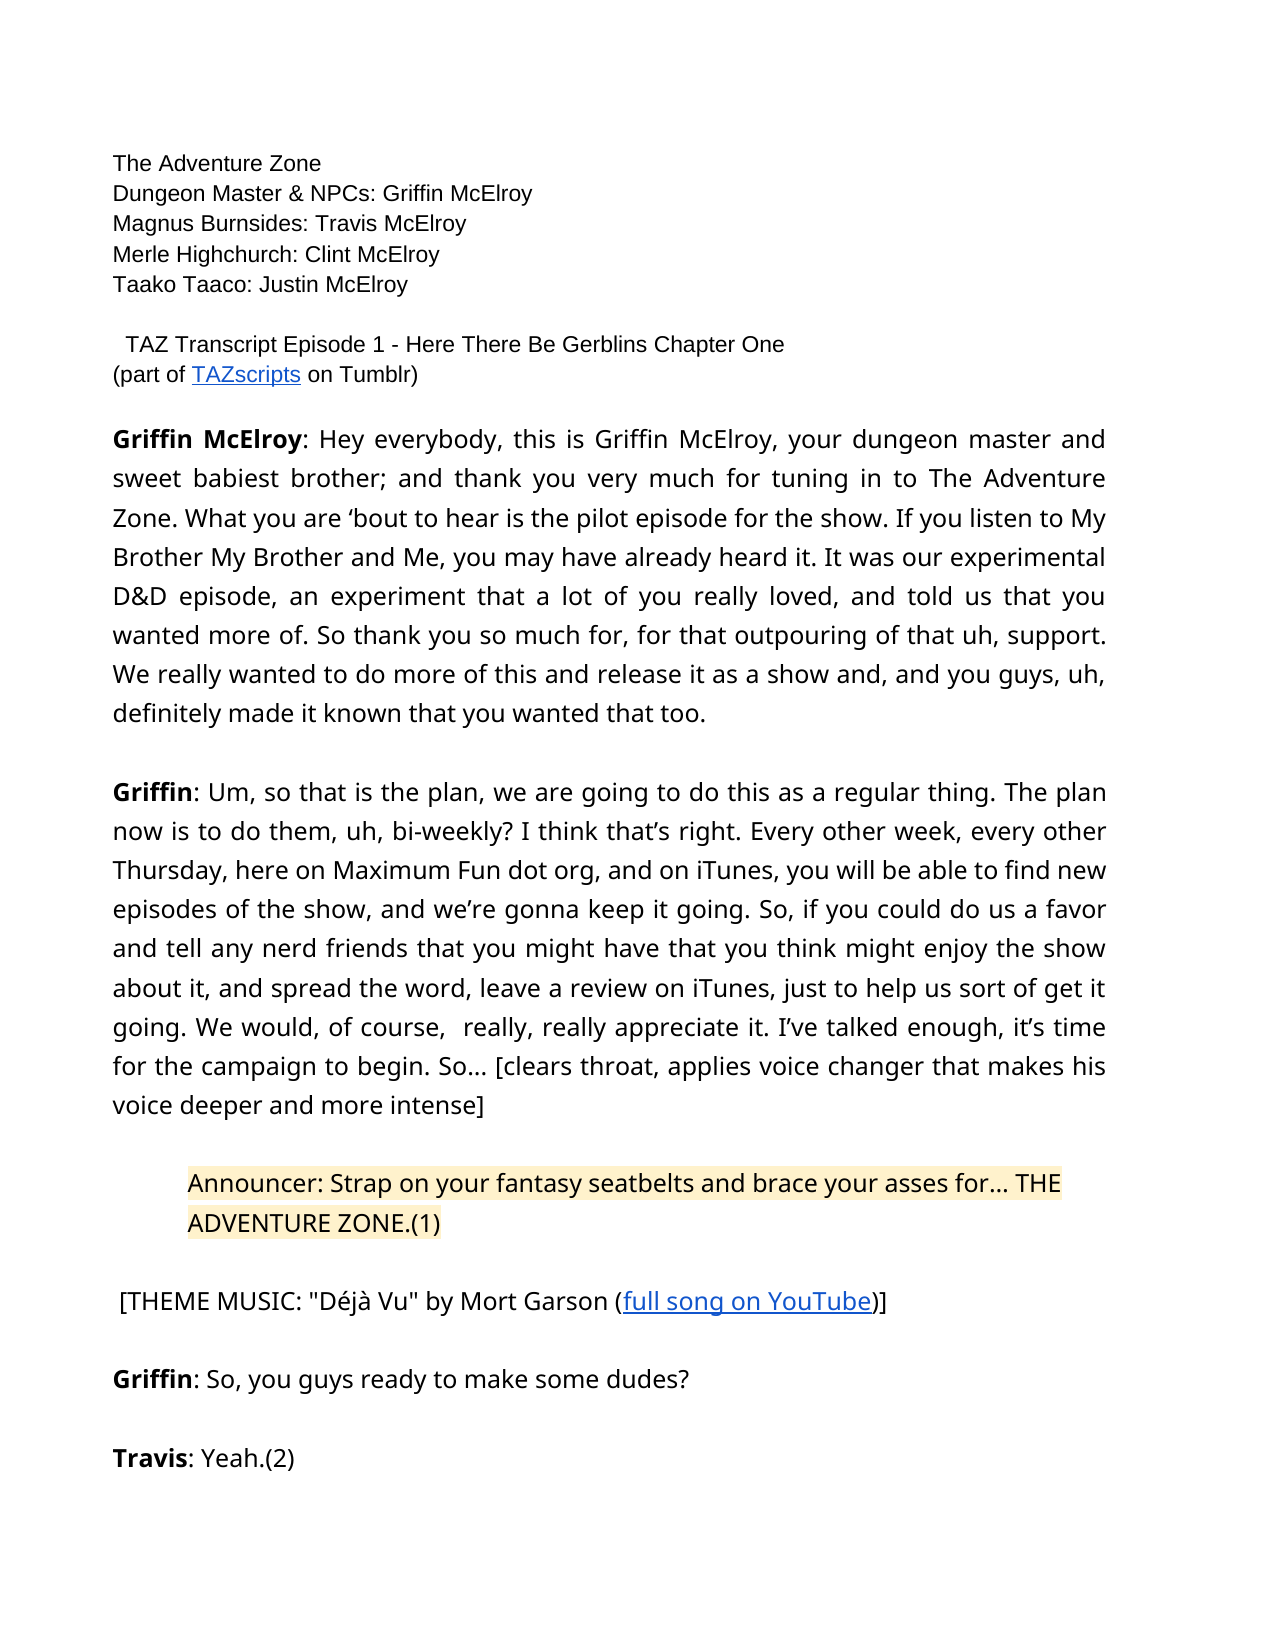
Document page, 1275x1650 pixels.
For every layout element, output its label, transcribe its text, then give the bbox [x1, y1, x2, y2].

text [THEME MUSIC: "Déjà Vu" by Mort Garson (full song on YouTube)] [112, 1283, 1108, 1318]
text The Adventure Zone Dungeon Master & NPCs: Griffin McElroy Magnus Burnsides: Travis McElroy Merle Highchurch: Clint McElroy Taako Taaco: Justin McElroy TAZ Transcript Episode 1 - Here There Be Gerblins Chapter One (part of TAZscripts on Tumblr) [112, 150, 1108, 388]
text Travis: Yeah.(2) [112, 1440, 1108, 1474]
text Griffin: So, you guys ready to make some dudes? [112, 1362, 1108, 1396]
text Griffin: Um, so that is the plan, we are going to do this as a regular thing. The plan now is to do them, uh, bi-weekly? I think that’s right. Every other week, every other Thursday, here on Maximum Fun dot org, and on iTunes, you will be able to find new episodes of the show, and we’re gonna keep it going. So, if you could do us a favor and tell any nerd friends that you might have that you think might enjoy the show about it, and spread the word, leave a review on iTunes, just to help us sort of get it going. We would, of course, really, really appreciate it. I’ve talked enough, it’s time for the campaign to begin. So... [clears throat, applies voice changer that makes his voice deeper and more intense] [112, 774, 1108, 1122]
text Announcer: Strap on your fantasy seatbelts and brace your asses for… THE ADVENTURE ZONE.(1) [187, 1166, 1108, 1239]
text Griffin McElroy: Hey everybody, this is Griffin McElroy, your dungeon master and sweet babiest brother; and thank you very much for tuning in to The Adventure Zone. What you are ‘bout to hear is the pilot episode for the show. If you listen to My Brother My Brother and Me, you may have already heard it. It was our experimental D&D episode, an experiment that a lot of you really loved, and told us that you wanted more of. So thank you so much for, for that outpouring of that uh, support. We really wanted to do more of this and release it as a show and, and you guys, uh, definitely made it known that you wanted that too. [112, 422, 1108, 730]
